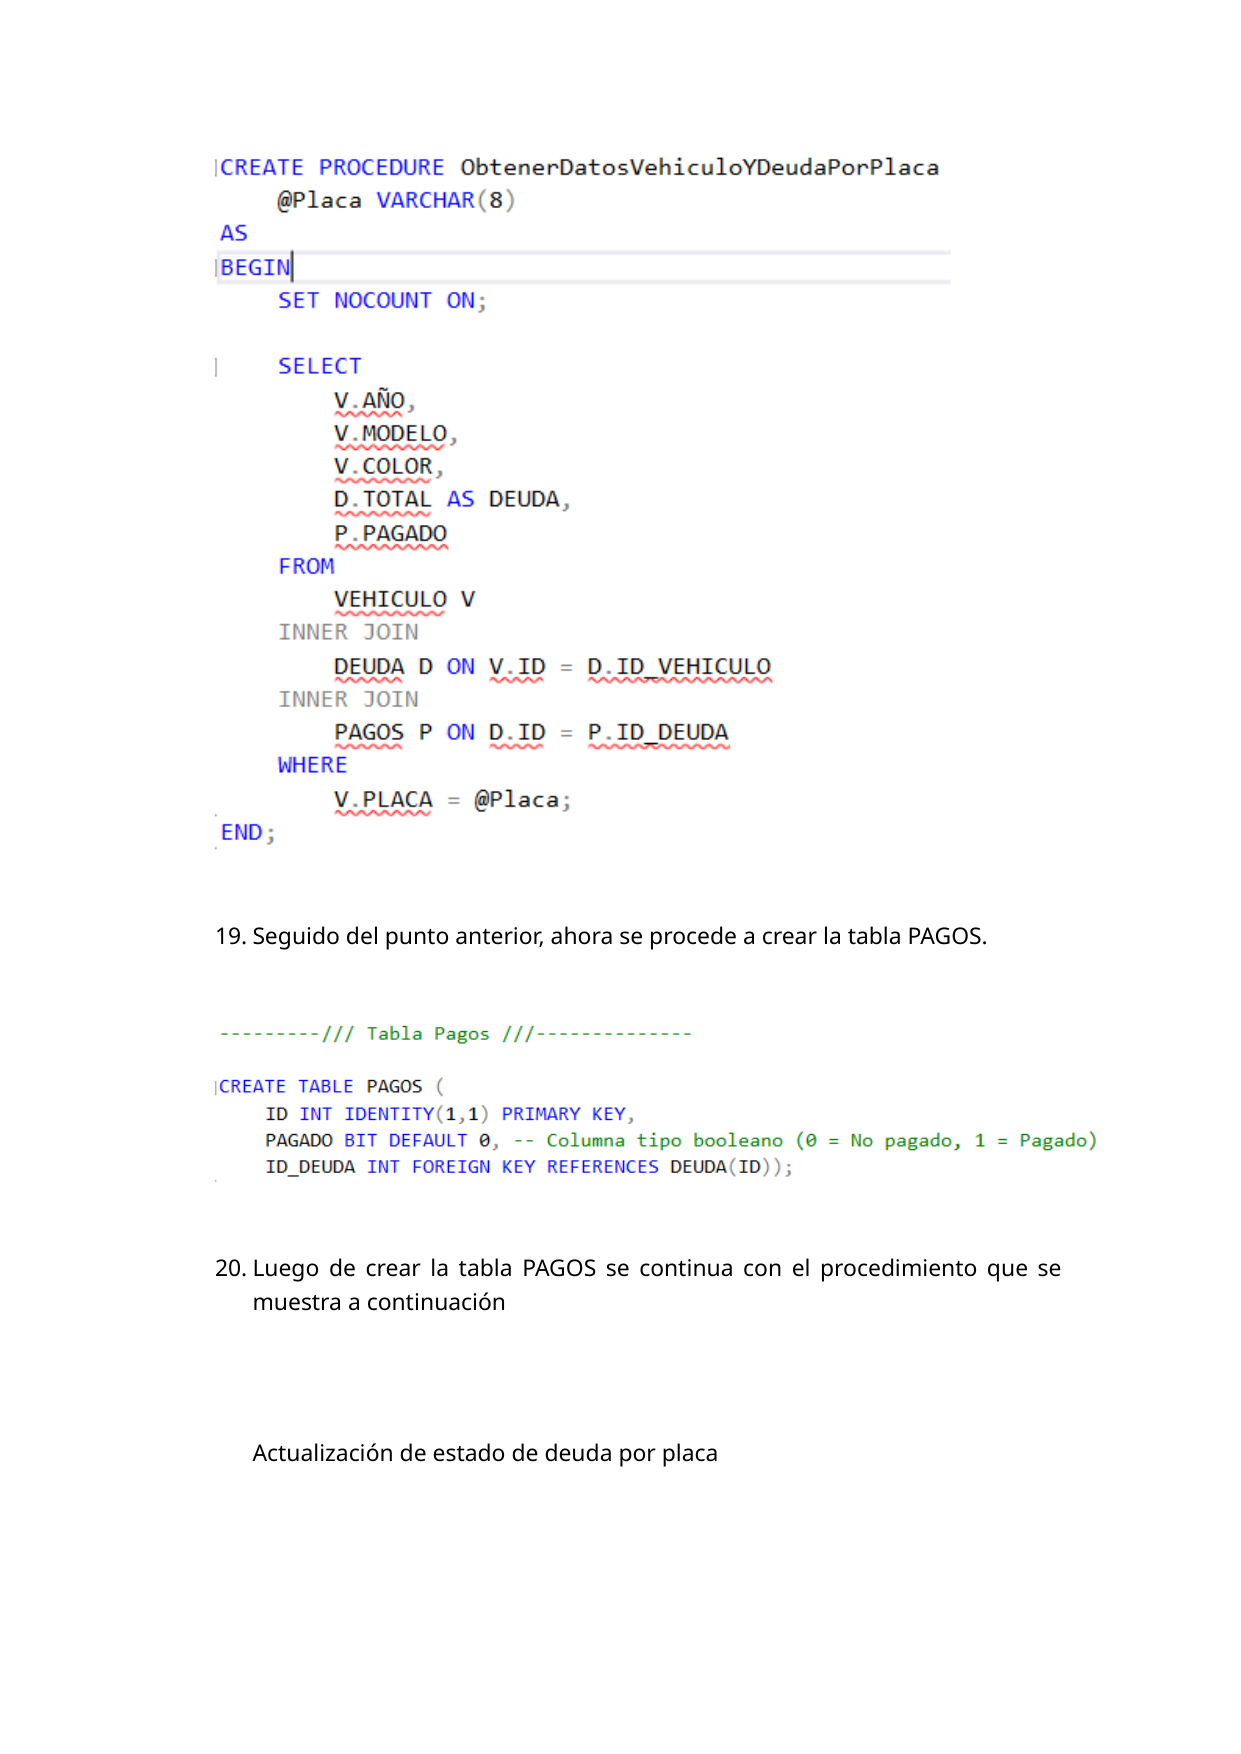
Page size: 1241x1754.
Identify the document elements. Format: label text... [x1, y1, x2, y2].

text Actualización de estado de deuda por placa [252, 1437, 1063, 1468]
list Luego de crear la tabla PAGOS se continua con el procedimiento que se muestra a continuación [215, 1252, 1063, 1317]
picture [214, 147, 951, 851]
list Seguido del punto anterior, ahora se procede a crear la tabla PAGOS. [215, 920, 1063, 952]
picture [214, 1021, 1101, 1183]
